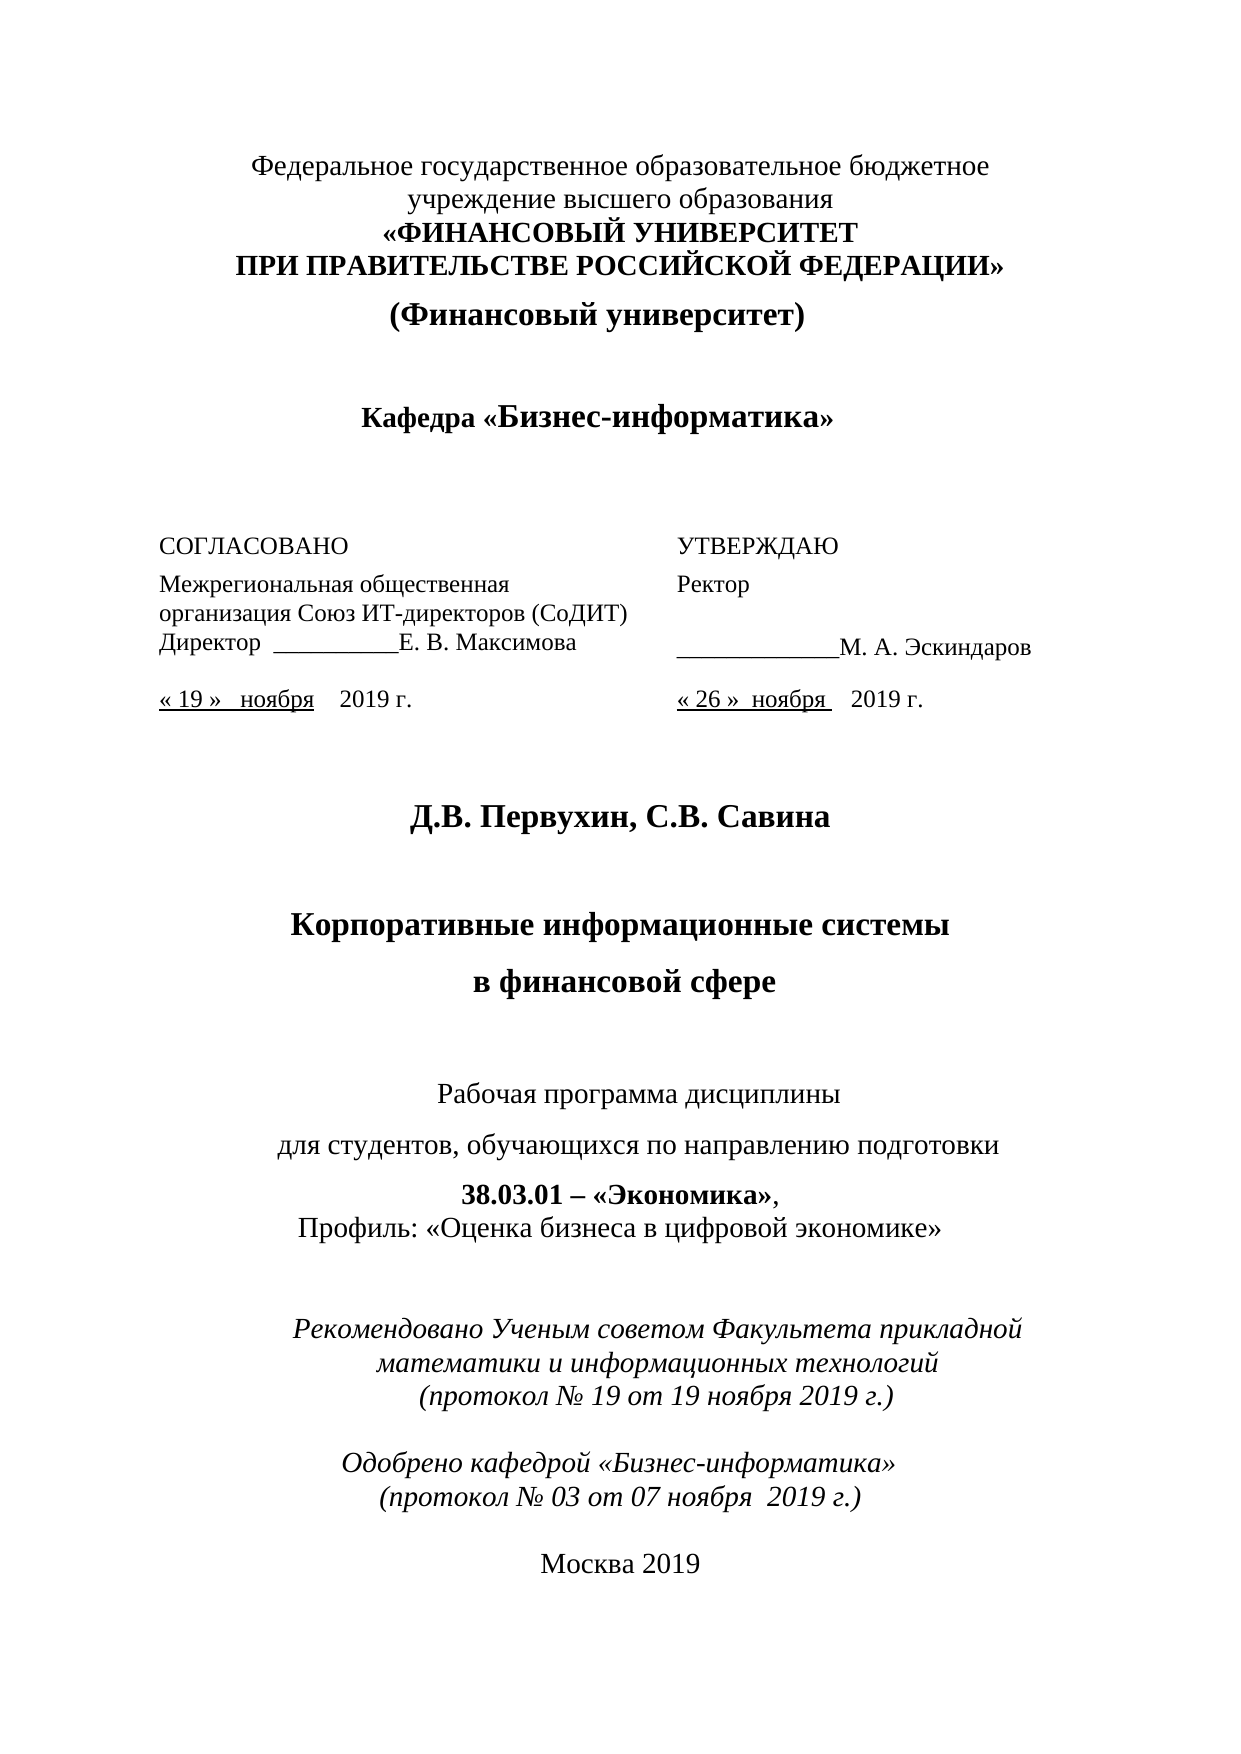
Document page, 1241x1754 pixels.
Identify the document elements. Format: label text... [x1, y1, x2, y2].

text для студентов, обучающихся по направлению подготовки [148, 1127, 1092, 1160]
text Корпоративные информационные системы [148, 904, 1092, 942]
text Рабочая программа дисциплины [148, 1076, 1092, 1110]
text Кафедра «Бизнес-информатика» [129, 396, 1028, 434]
text Профиль: «Оценка бизнеса в цифровой экономике» [148, 1211, 1092, 1244]
text в финансовой сфере [148, 961, 1092, 1000]
table_cell Ректор _____________М. А. Эскиндаров [647, 570, 1148, 684]
table_cell Межрегиональная общественная организация Союз ИТ-директоров (СоДИТ) Директор __________Е. В. Максимова [148, 570, 647, 684]
table_cell « 19 » ноября 2019 г. [148, 685, 647, 724]
text (протокол № 19 от 19 ноября 2019 г.) [148, 1378, 1092, 1412]
table_header УТВЕРЖДАЮ [647, 531, 1148, 569]
text учреждение высшего образования «ФИНАНСОВЫЙ УНИВЕРСИТЕТ ПРИ ПРАВИТЕЛЬСТВЕ РОССИЙСКОЙ ФЕДЕРАЦИИ» [148, 181, 1092, 282]
text Федеральное государственное образовательное бюджетное [148, 148, 1092, 181]
text Д.В. Первухин, С.В. Савина [148, 796, 1092, 834]
text Москва 2019 [148, 1546, 1092, 1579]
table_header СОГЛАСОВАНО [148, 531, 647, 569]
text 38.03.01 – «Экономика», [148, 1177, 1092, 1211]
text Рекомендовано Ученым советом Факультета прикладной [148, 1311, 1092, 1345]
text математики и информационных технологий [148, 1345, 1092, 1378]
table_cell « 26 » ноября 2019 г. [647, 685, 1148, 724]
text Одобрено кафедрой «Бизнес-информатика» (протокол № 03 от 07 ноября 2019 г.) [148, 1445, 1092, 1512]
text (Финансовый университет) [129, 294, 1028, 333]
